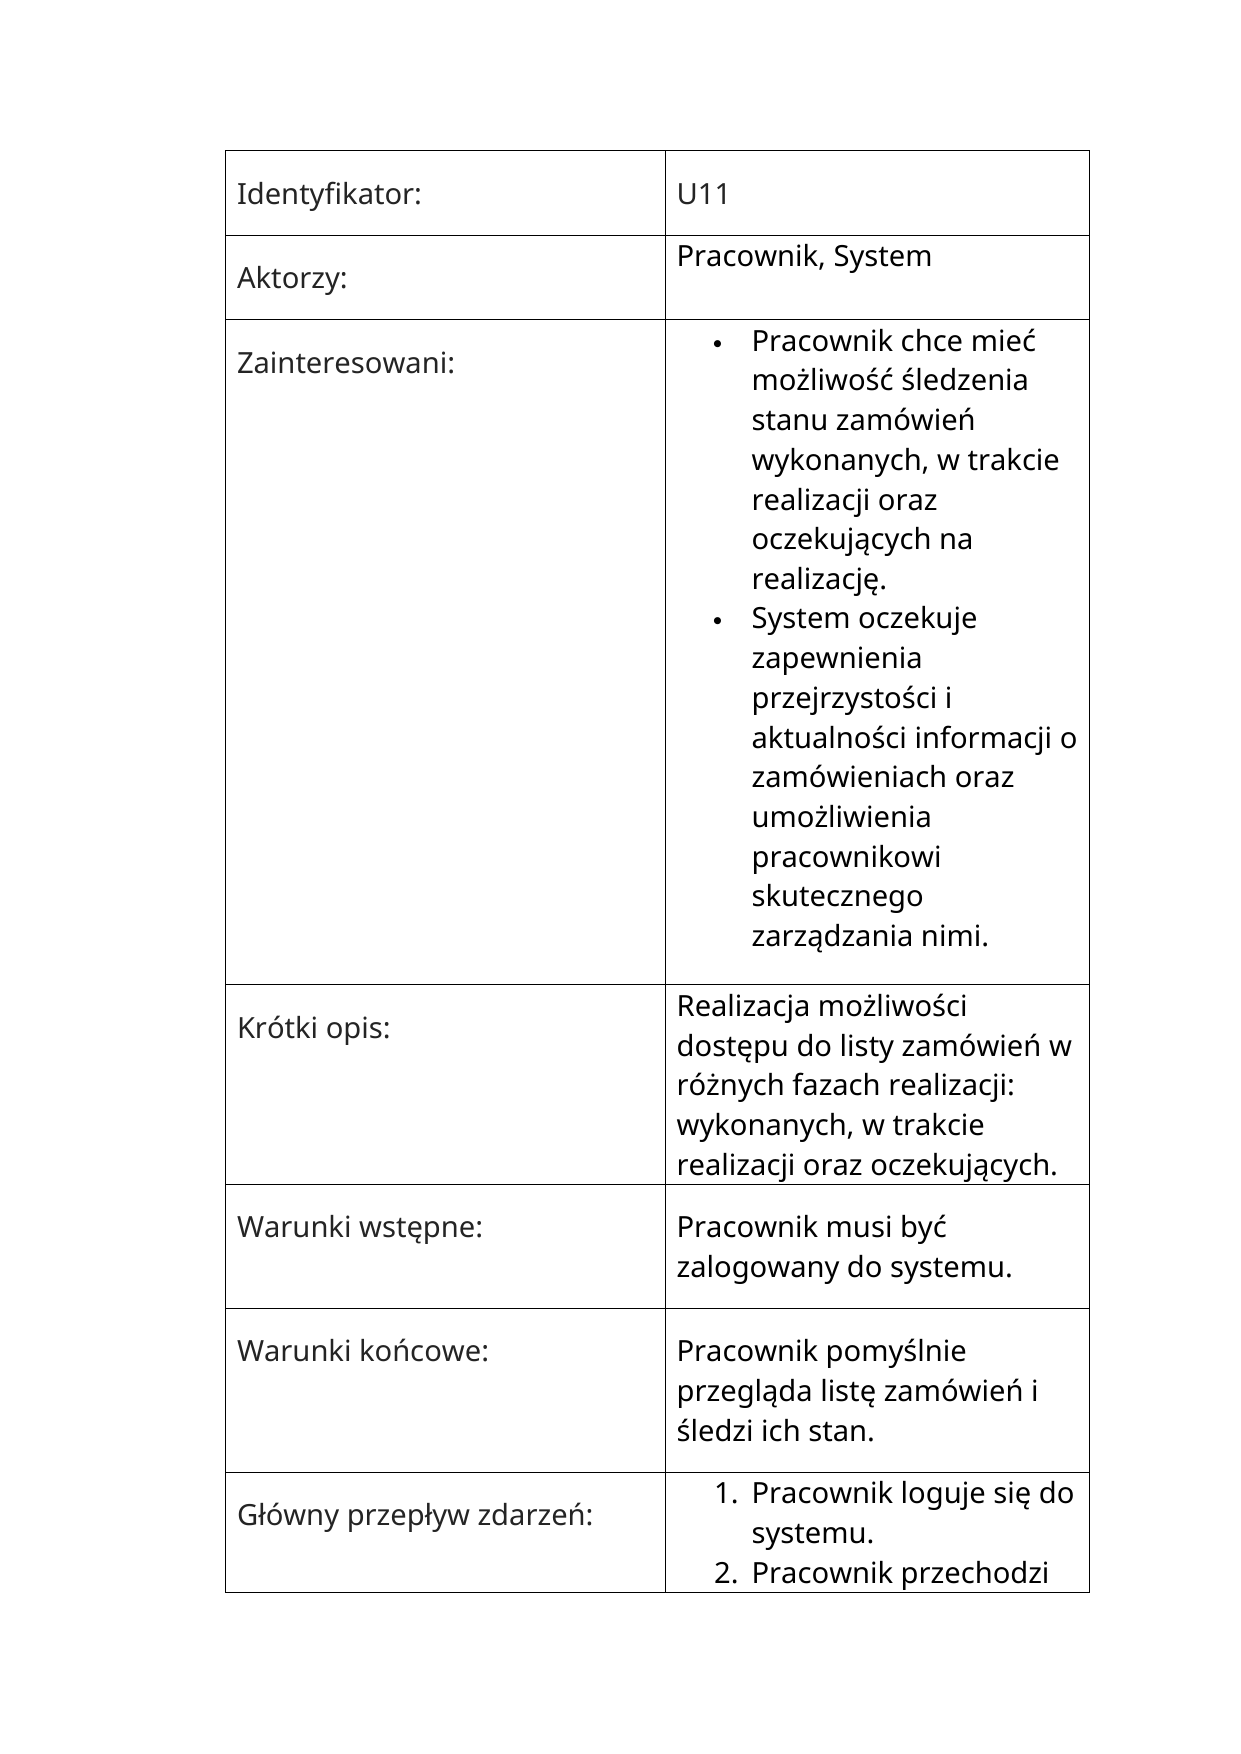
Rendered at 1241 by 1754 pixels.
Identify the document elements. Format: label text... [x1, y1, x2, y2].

table_cell Warunki wstępne: [226, 1185, 665, 1308]
table_cell Pracownik, System [666, 236, 1089, 319]
table_cell Aktorzy: [226, 236, 665, 319]
table_cell U11 [666, 151, 1089, 234]
table_cell Zainteresowani: [226, 320, 665, 984]
table_cell Realizacja możliwości dostępu do listy zamówień w różnych fazach realizacji: wykonanych, w trakcie realizacji oraz oczekujących. [666, 985, 1089, 1184]
table_cell Identyfikator: [226, 151, 665, 234]
table_cell Krótki opis: [226, 985, 665, 1184]
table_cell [226, 1473, 665, 1592]
table_cell Pracownik musi być zalogowany do systemu. [666, 1185, 1089, 1308]
table_cell Pracownik pomyślnie przegląda listę zamówień i śledzi ich stan. [666, 1309, 1089, 1472]
table_cell Warunki końcowe: [226, 1309, 665, 1472]
table_cell Pracownik chce mieć możliwość śledzenia stanu zamówień wykonanych, w trakcie realizacji oraz oczekujących na realizację. System oczekuje zapewnienia przejrzystości i aktualności informacji o zamówieniach oraz umożliwienia pracownikowi skutecznego zarządzania nimi. [666, 320, 1089, 984]
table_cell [666, 1473, 1089, 1592]
